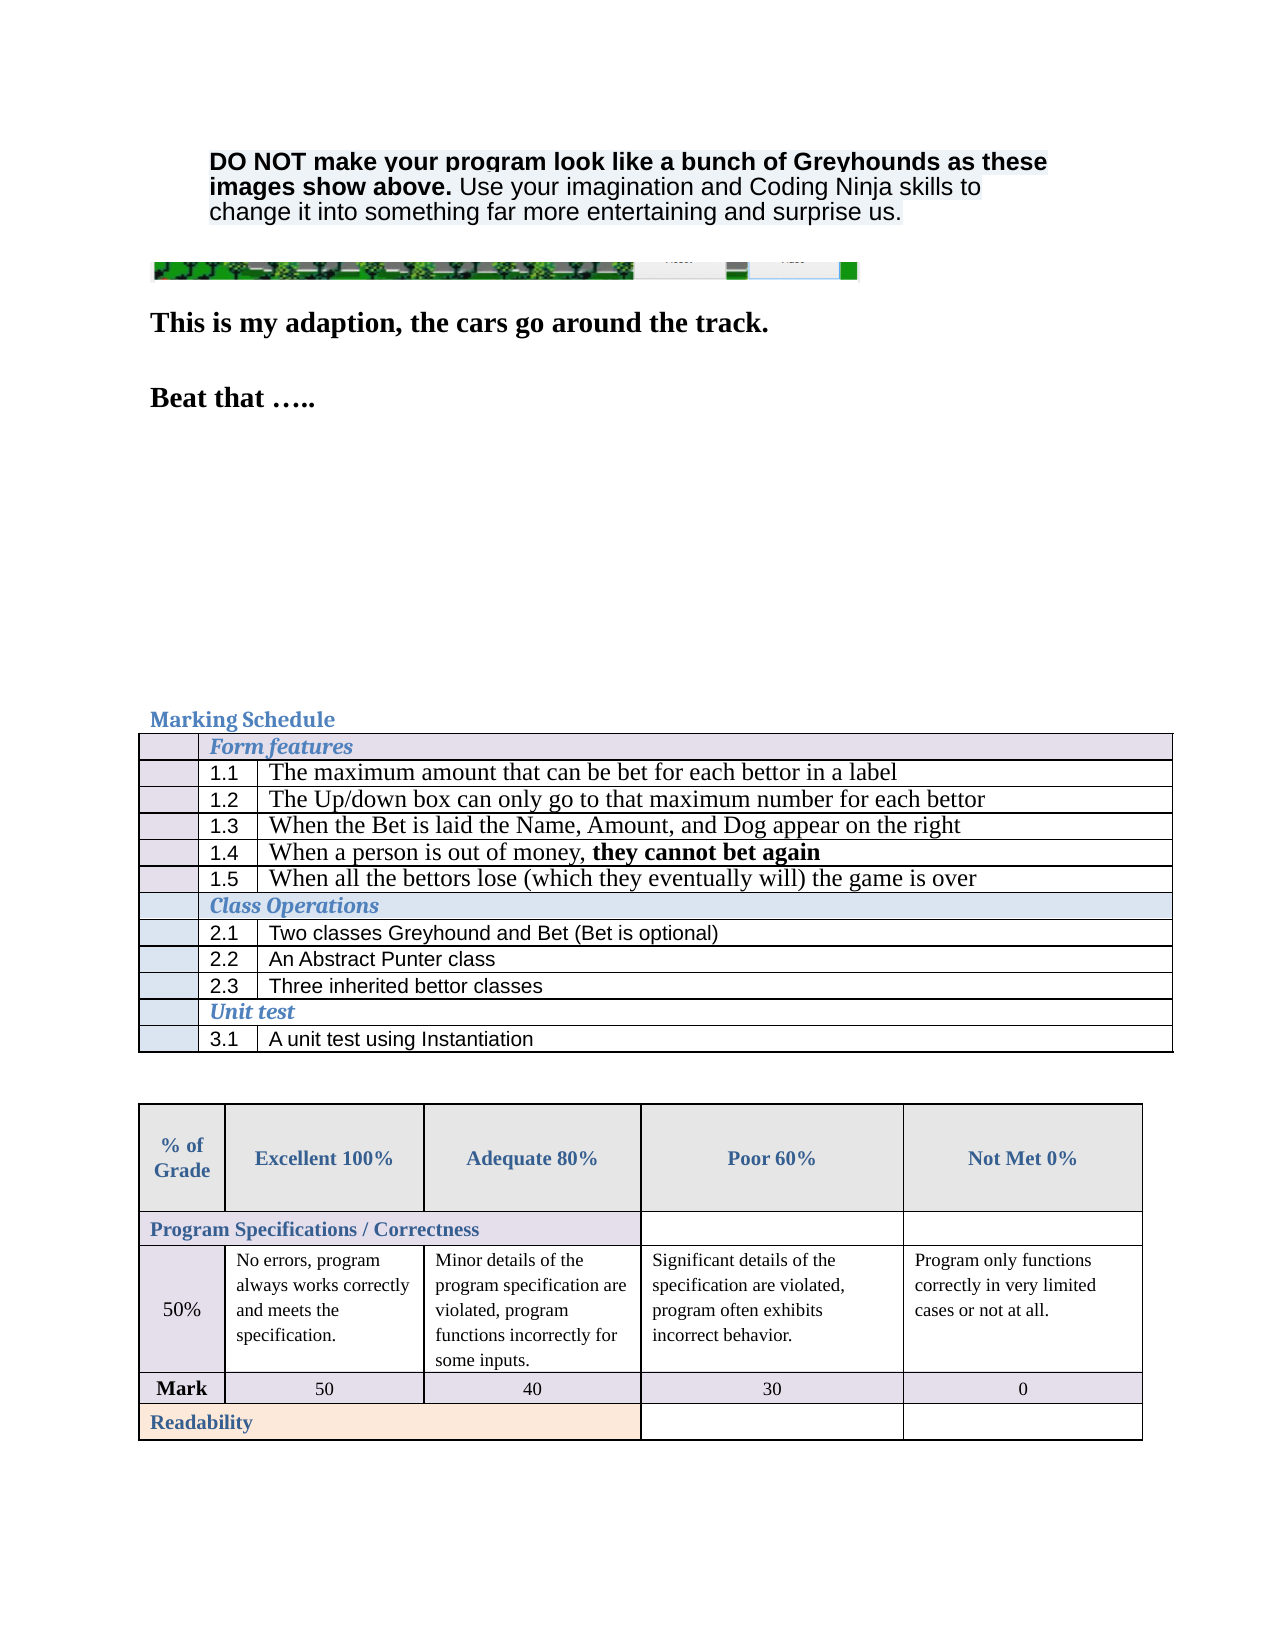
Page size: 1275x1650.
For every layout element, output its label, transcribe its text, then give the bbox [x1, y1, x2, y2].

table_cell 1.4 [199, 840, 257, 865]
table_header Adequate 80% [425, 1105, 640, 1211]
table_cell 1.1 [199, 761, 257, 786]
table_cell Class Operations [199, 893, 1172, 918]
table_cell [642, 1212, 903, 1245]
table_cell 2.3 [199, 973, 257, 998]
table_cell Significant details of the specification are violated, program often exhibits incorrect behavior. [642, 1246, 903, 1371]
table_cell 2.2 [199, 947, 257, 972]
table_cell Three inherited bettor classes [258, 973, 1172, 998]
table_header [140, 734, 198, 759]
table_cell 40 [425, 1373, 640, 1403]
table_header Form features [199, 734, 1172, 759]
table_cell [140, 920, 198, 945]
table_cell The Up/down box can only go to that maximum number for each bettor [258, 787, 1172, 812]
text This is my adaption, the cars go around the track. [150, 312, 1125, 337]
table_cell [140, 1026, 198, 1051]
table_header Poor 60% [642, 1105, 903, 1211]
table_cell Readability [140, 1404, 640, 1439]
table_cell When a person is out of money, they cannot bet again [258, 840, 1172, 865]
table_header Not Met 0% [904, 1105, 1142, 1211]
table_cell Minor details of the program specification are violated, program functions incorrectly for some inputs. [425, 1246, 640, 1371]
table_cell [140, 973, 198, 998]
table_cell [904, 1212, 1142, 1245]
table_cell 1.3 [199, 814, 257, 839]
text DO NOT make your program look like a bunch of Greyhounds as these images show above. Use your imagination and Coding Ninja skills to change it into something far more entertaining and surprise us. [903, 150, 1066, 225]
table_header Excellent 100% [226, 1105, 423, 1211]
table_cell [140, 840, 198, 865]
table_cell 1.5 [199, 867, 257, 892]
table_cell Program only functions correctly in very limited cases or not at all. [904, 1246, 1142, 1371]
table_cell Program Specifications / Correctness [140, 1212, 640, 1245]
table_cell 50% [140, 1246, 224, 1371]
table_cell Mark [140, 1373, 224, 1403]
table_cell An Abstract Punter class [258, 947, 1172, 972]
table_cell [140, 787, 198, 812]
text Beat that ….. [150, 387, 1125, 412]
table_cell A unit test using Instantiation [258, 1026, 1172, 1051]
table_cell [140, 867, 198, 892]
table_cell 1.2 [199, 787, 257, 812]
table_cell [140, 761, 198, 786]
table_cell The maximum amount that can be bet for each bettor in a label [258, 761, 1172, 786]
table_header % of Grade [140, 1105, 224, 1211]
table_cell Two classes Greyhound and Bet (Bet is optional) [258, 920, 1172, 945]
table_cell [642, 1404, 903, 1439]
text Marking Schedule [150, 707, 1125, 732]
table_cell [904, 1404, 1142, 1439]
table_cell Unit test [199, 1000, 1172, 1025]
table_cell 0 [904, 1373, 1142, 1403]
table_cell [140, 893, 198, 918]
table_cell [140, 947, 198, 972]
table_cell [140, 814, 198, 839]
table_cell [140, 1000, 198, 1025]
table_cell 30 [642, 1373, 903, 1403]
table_cell 50 [226, 1373, 423, 1403]
table_cell When all the bettors lose (which they eventually will) the game is over [258, 867, 1172, 892]
table_cell When the Bet is laid the Name, Amount, and Dog appear on the right [258, 814, 1172, 839]
table_cell 3.1 [199, 1026, 257, 1051]
table_cell 2.1 [199, 920, 257, 945]
table_cell No errors, program always works correctly and meets the specification. [226, 1246, 423, 1371]
